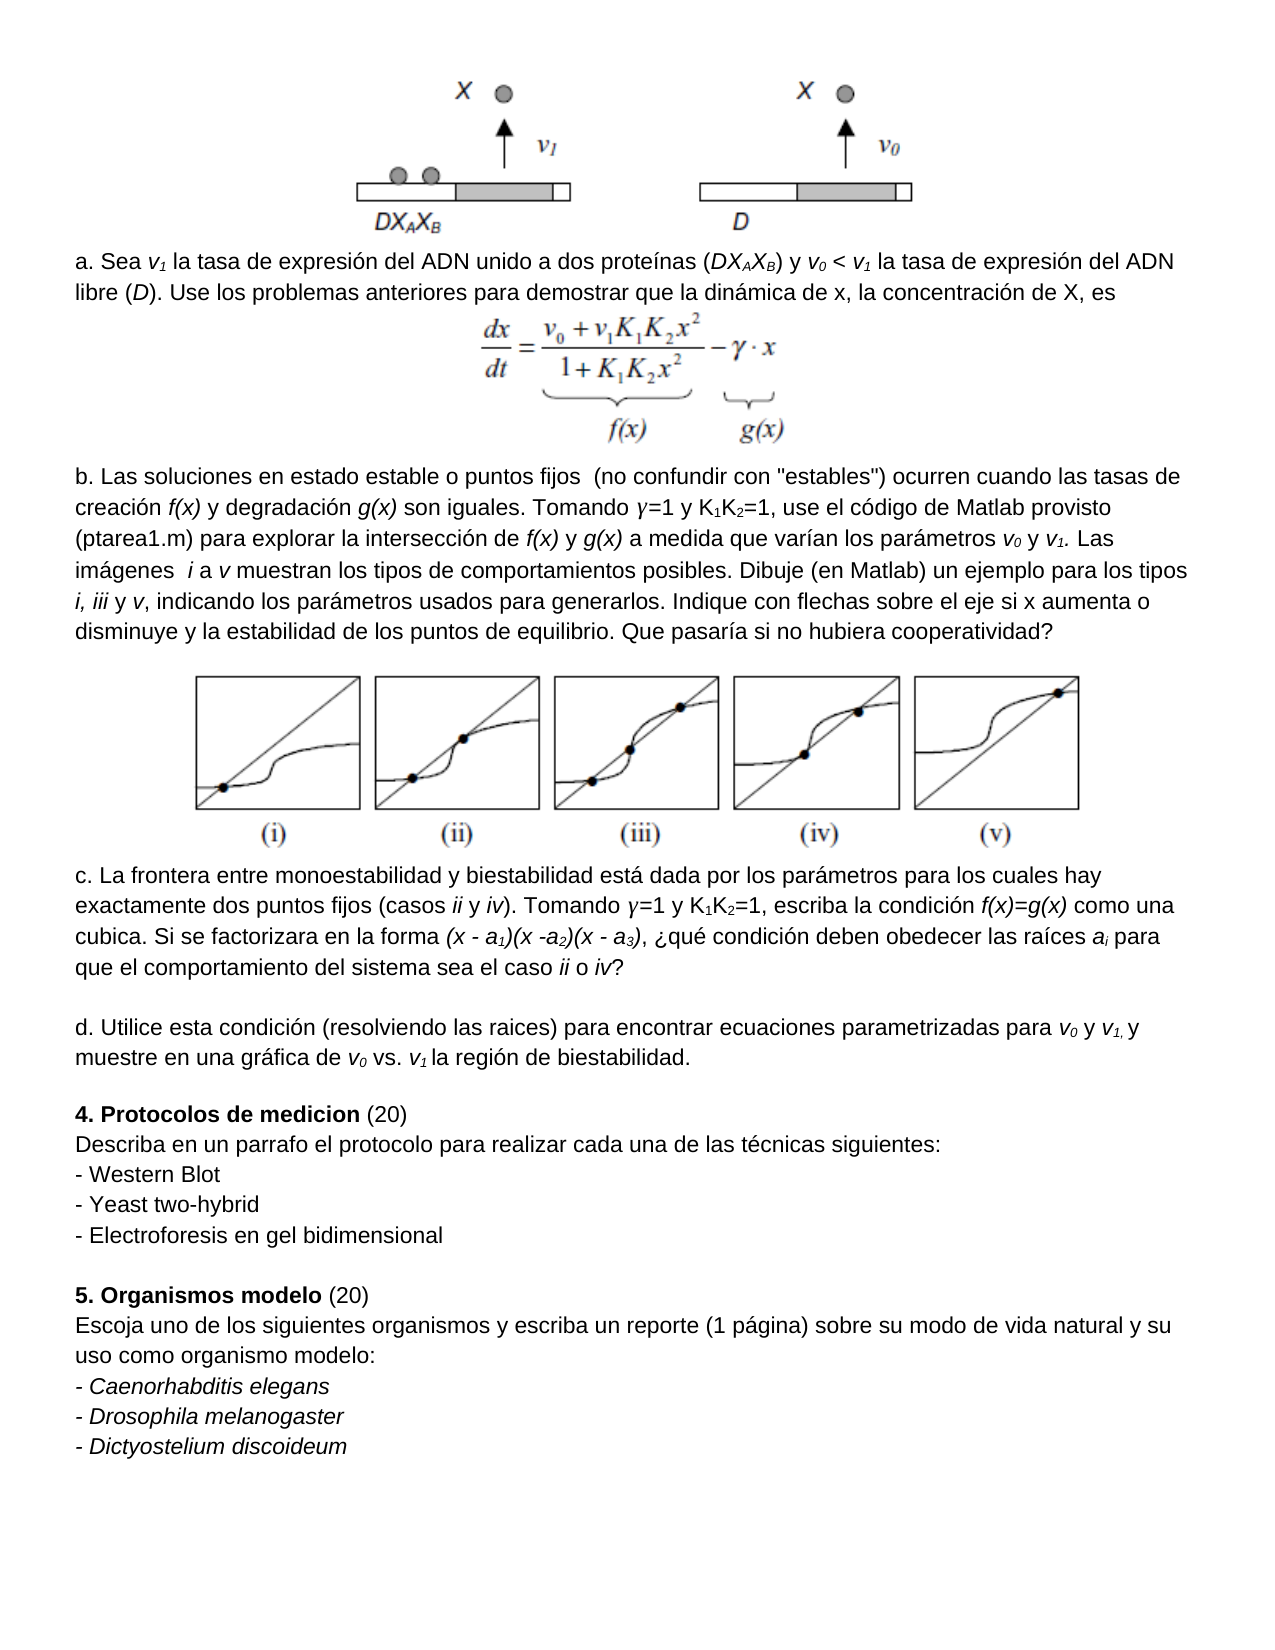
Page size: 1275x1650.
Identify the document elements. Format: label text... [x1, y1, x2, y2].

text - Western Blot [75, 1161, 1200, 1187]
text d. Utilice esta condición (resolviendo las raices) para encontrar ecuaciones parametrizadas para v0 y v1, y muestre en una gráfica de v0 vs. v1 la región de biestabilidad. [75, 1014, 1200, 1071]
text 4. Protocolos de medicion (20) [75, 1101, 1200, 1127]
text - Drosophila melanogaster [75, 1403, 1200, 1429]
text c. La frontera entre monoestabilidad y biestabilidad está dada por los parámetros para los cuales hay exactamente dos puntos fijos (casos ii y iv). Tomando =1 y K1K2=1, escriba la condición f(x)=g(x) como una cubica. Si se factorizara en la forma (x - a1)(x -a2)(x - a3), ¿qué condición deben obedecer las raíces ai para que el comportamiento del sistema sea el caso ii o iv? [75, 862, 1200, 980]
text - Dictyostelium discoideum [75, 1433, 1200, 1459]
text b. Las soluciones en estado estable o puntos fijos (no confundir con "estables") ocurren cuando las tasas de creación f(x) y degradación g(x) son iguales. Tomando =1 y K1K2=1, use el código de Matlab provisto (ptarea1.m) para explorar la intersección de f(x) y g(x) a medida que varían los parámetros v0 y v1. Las imágenes i a v muestran los tipos de comportamientos posibles. Dibuje (en Matlab) un ejemplo para los tipos i, iii y v, indicando los parámetros usados para generarlos. Indique con flechas sobre el eje si x aumenta o disminuye y la estabilidad de los puntos de equilibrio. Que pasaría si no hubiera cooperatividad? [75, 463, 1200, 644]
text - Yeast two-hybrid [75, 1191, 1200, 1218]
text 5. Organismos modelo (20) [75, 1282, 1200, 1308]
text - Electroforesis en gel bidimensional [75, 1222, 1200, 1248]
text Escoja uno de los siguientes organismos y escriba un reporte (1 página) sobre su modo de vida natural y su uso como organismo modelo: [75, 1312, 1200, 1369]
text Describa en un parrafo el protocolo para realizar cada una de las técnicas siguientes: [75, 1131, 1200, 1157]
text a. Sea v1 la tasa de expresión del ADN unido a dos proteínas (DXAXB) y v0 < v1 la tasa de expresión del ADN libre (D). Use los problemas anteriores para demostrar que la dinámica de x, la concentración de X, es [75, 248, 1200, 305]
text - Caenorhabditis elegans [75, 1373, 1200, 1399]
